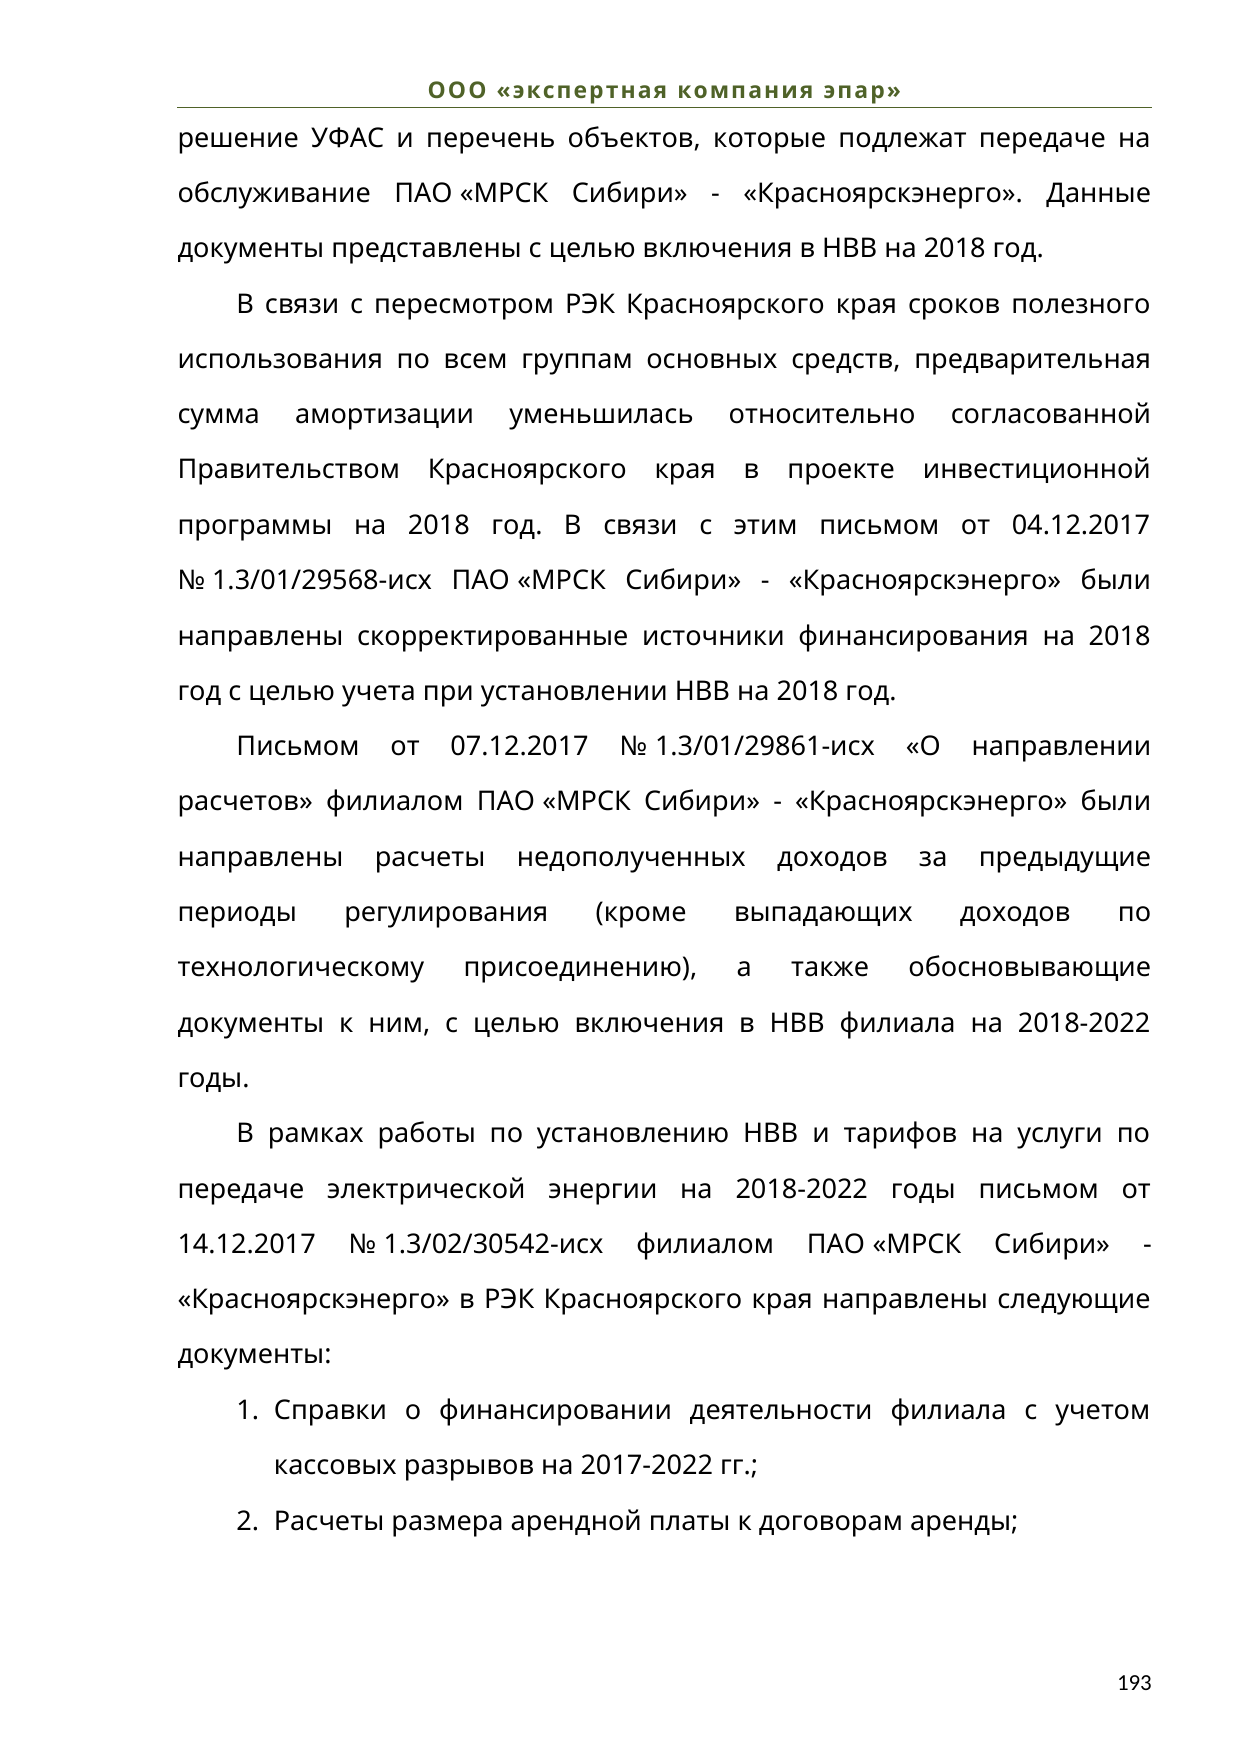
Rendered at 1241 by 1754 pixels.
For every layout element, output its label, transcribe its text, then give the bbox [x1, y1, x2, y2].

list Расчеты размера арендной платы к договорам аренды; [236, 1501, 1152, 1538]
text В рамках работы по установлению НВВ и тарифов на услуги по передаче электрической энергии на 2018-2022 годы письмом от 14.12.2017 № 1.3/02/30542-исх филиалом ПАО «МРСК Сибири» - «Красноярскэнерго» в РЭК Красноярского края направлены следующие документы: [177, 1114, 1152, 1372]
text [177, 118, 1152, 266]
text Письмом от 07.12.2017 № 1.3/01/29861-исх «О направлении расчетов» филиалом ПАО «МРСК Сибири» - «Красноярскэнерго» были направлены расчеты недополученных доходов за предыдущие периоды регулирования (кроме выпадающих доходов по технологическому присоединению), а также обосновывающие документы к ним, с целью включения в НВВ филиала на 2018-2022 годы. [177, 727, 1152, 1095]
list Справки о финансировании деятельности филиала с учетом кассовых разрывов на 2017-2022 гг.; [236, 1390, 1152, 1482]
text В связи с пересмотром РЭК Красноярского края сроков полезного использования по всем группам основных средств, предварительная сумма амортизации уменьшилась относительно согласованной Правительством Красноярского края в проекте инвестиционной программы на 2018 год. В связи с этим письмом от 04.12.2017 № 1.3/01/29568-исх ПАО «МРСК Сибири» - «Красноярскэнерго» были направлены скорректированные источники финансирования на 2018 год с целью учета при установлении НВВ на 2018 год. [177, 284, 1152, 708]
